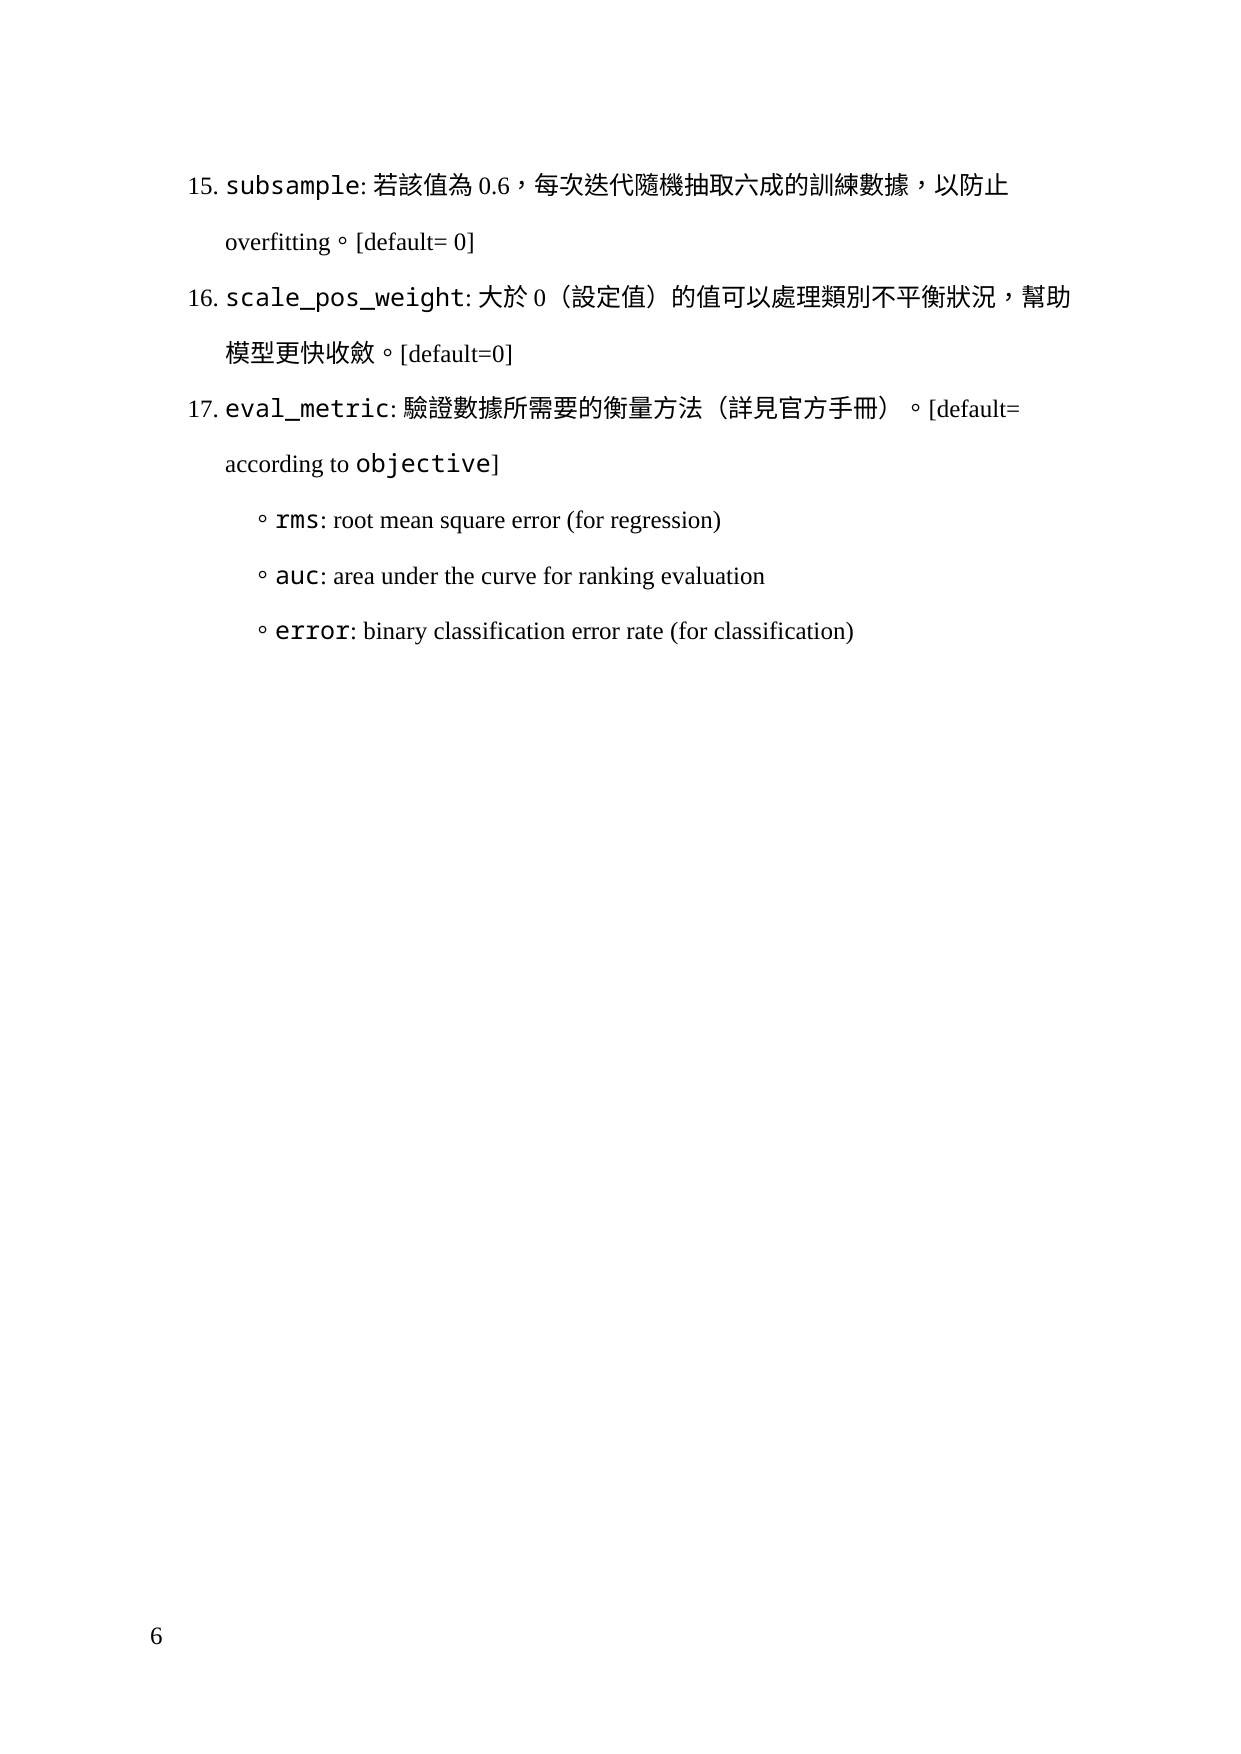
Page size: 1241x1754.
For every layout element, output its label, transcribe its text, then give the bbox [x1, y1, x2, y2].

list eval_metric: 驗證數據所需要的衡量方法（詳見官方手冊）。[default= according to objective] [187, 388, 1090, 482]
text 。rms: root mean square error (for regression) [250, 499, 1090, 536]
text 。error: binary classification error rate (for classification) [250, 610, 1090, 648]
list scale_pos_weight: 大於0（設定值）的值可以處理類別不平衡狀況，幫助模型更快收斂。[default=0] [187, 276, 1090, 370]
list subsample: 若該值為0.6，每次迭代隨機抽取六成的訓練數據，以防止overfitting。[default= 0] [187, 164, 1090, 258]
text 。auc: area under the curve for ranking evaluation [250, 554, 1090, 592]
